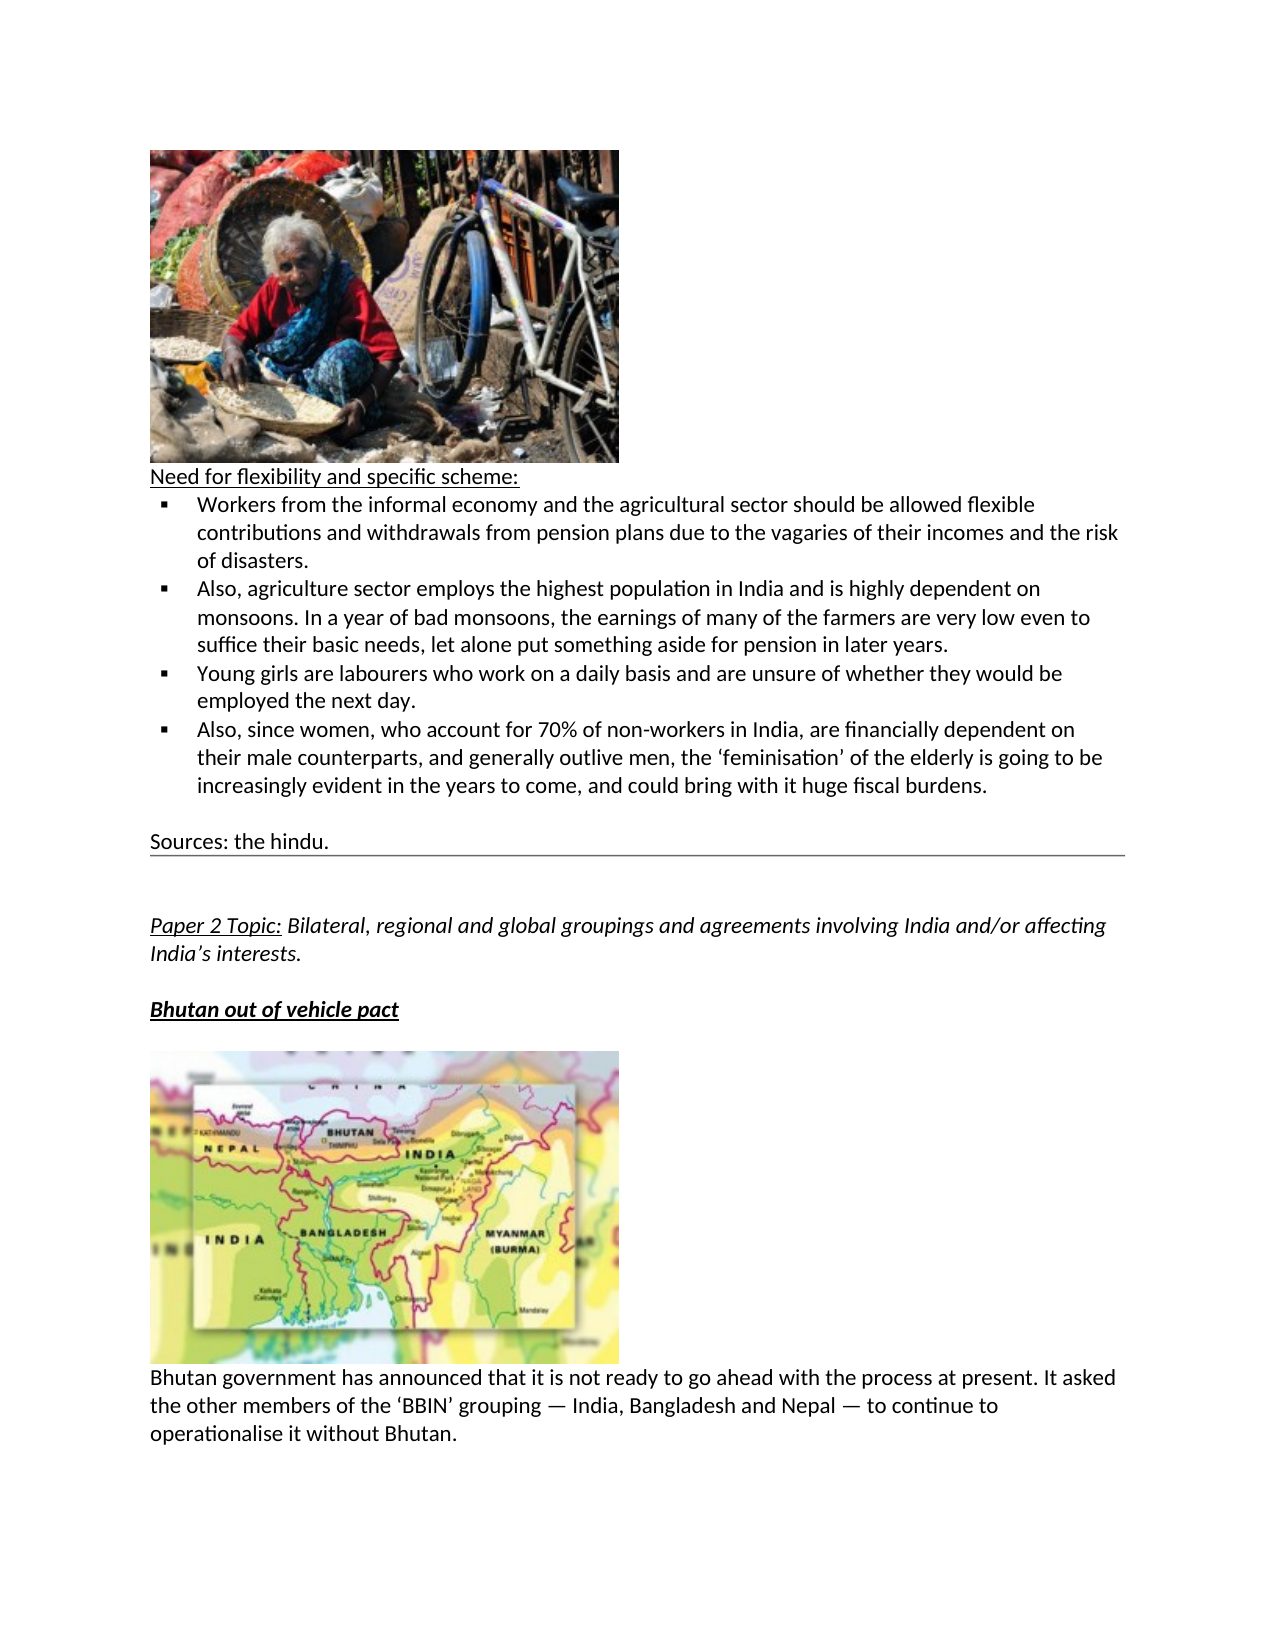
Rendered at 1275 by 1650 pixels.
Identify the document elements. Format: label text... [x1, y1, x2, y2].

text Bhutan out of vehicle pact [150, 995, 1125, 1023]
text Need for flexibility and specific scheme: [150, 462, 1125, 491]
list Young girls are labourers who work on a daily basis and are unsure of whether they would be employed the next day. [159, 659, 1125, 715]
text Bhutan government has announced that it is not ready to go ahead with the process at present. It asked the other members of the ‘BBIN’ grouping — India, Bangladesh and Nepal — to continue to operationalise it without Bhutan. [150, 1363, 1125, 1447]
picture [150, 1051, 619, 1364]
list Also, since women, who account for 70% of non-workers in India, are financially dependent on their male counterparts, and generally outlive men, the ‘feminisation’ of the elderly is going to be increasingly evident in the years to come, and could bring with it huge fiscal burdens. [159, 715, 1125, 799]
text Sources: the hindu. [150, 827, 1125, 854]
picture [150, 150, 619, 463]
text Paper 2 Topic: Bilateral, regional and global groupings and agreements involving India and/or affecting India’s interests. [150, 911, 1125, 967]
list Workers from the informal economy and the agricultural sector should be allowed flexible contributions and withdrawals from pension plans due to the vagaries of their incomes and the risk of disasters. [159, 491, 1125, 574]
list Also, agriculture sector employs the highest population in India and is highly dependent on monsoons. In a year of bad monsoons, the earnings of many of the farmers are very low even to suffice their basic needs, let alone put something aside for pension in later years. [159, 574, 1125, 659]
